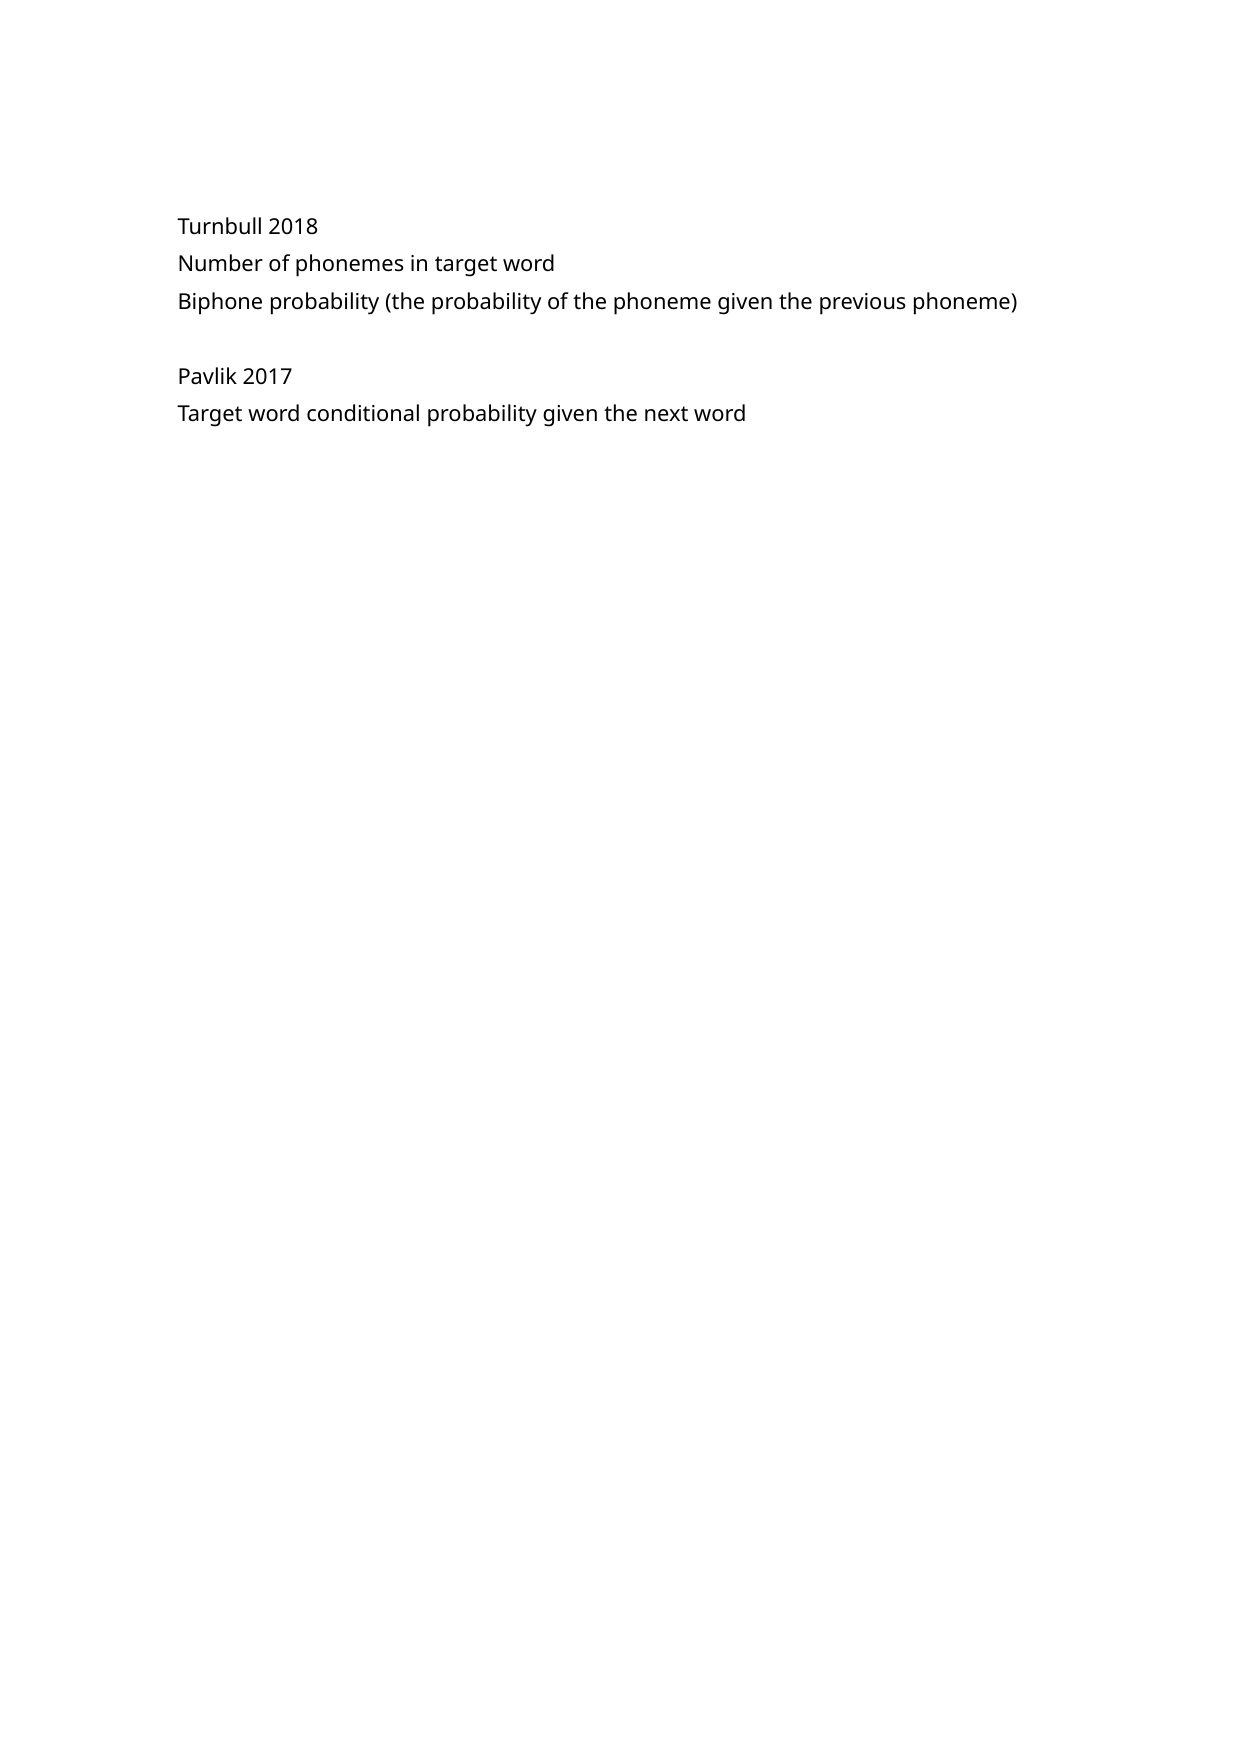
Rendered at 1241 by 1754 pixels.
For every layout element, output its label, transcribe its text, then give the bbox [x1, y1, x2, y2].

text Number of phonemes in target word [177, 244, 1063, 282]
text Pavlik 2017 [177, 357, 1063, 394]
text Target word conditional probability given the next word [177, 394, 1063, 432]
text Biphone probability (the probability of the phoneme given the previous phoneme) [177, 282, 1063, 319]
text Turnbull 2018 [177, 207, 1063, 244]
